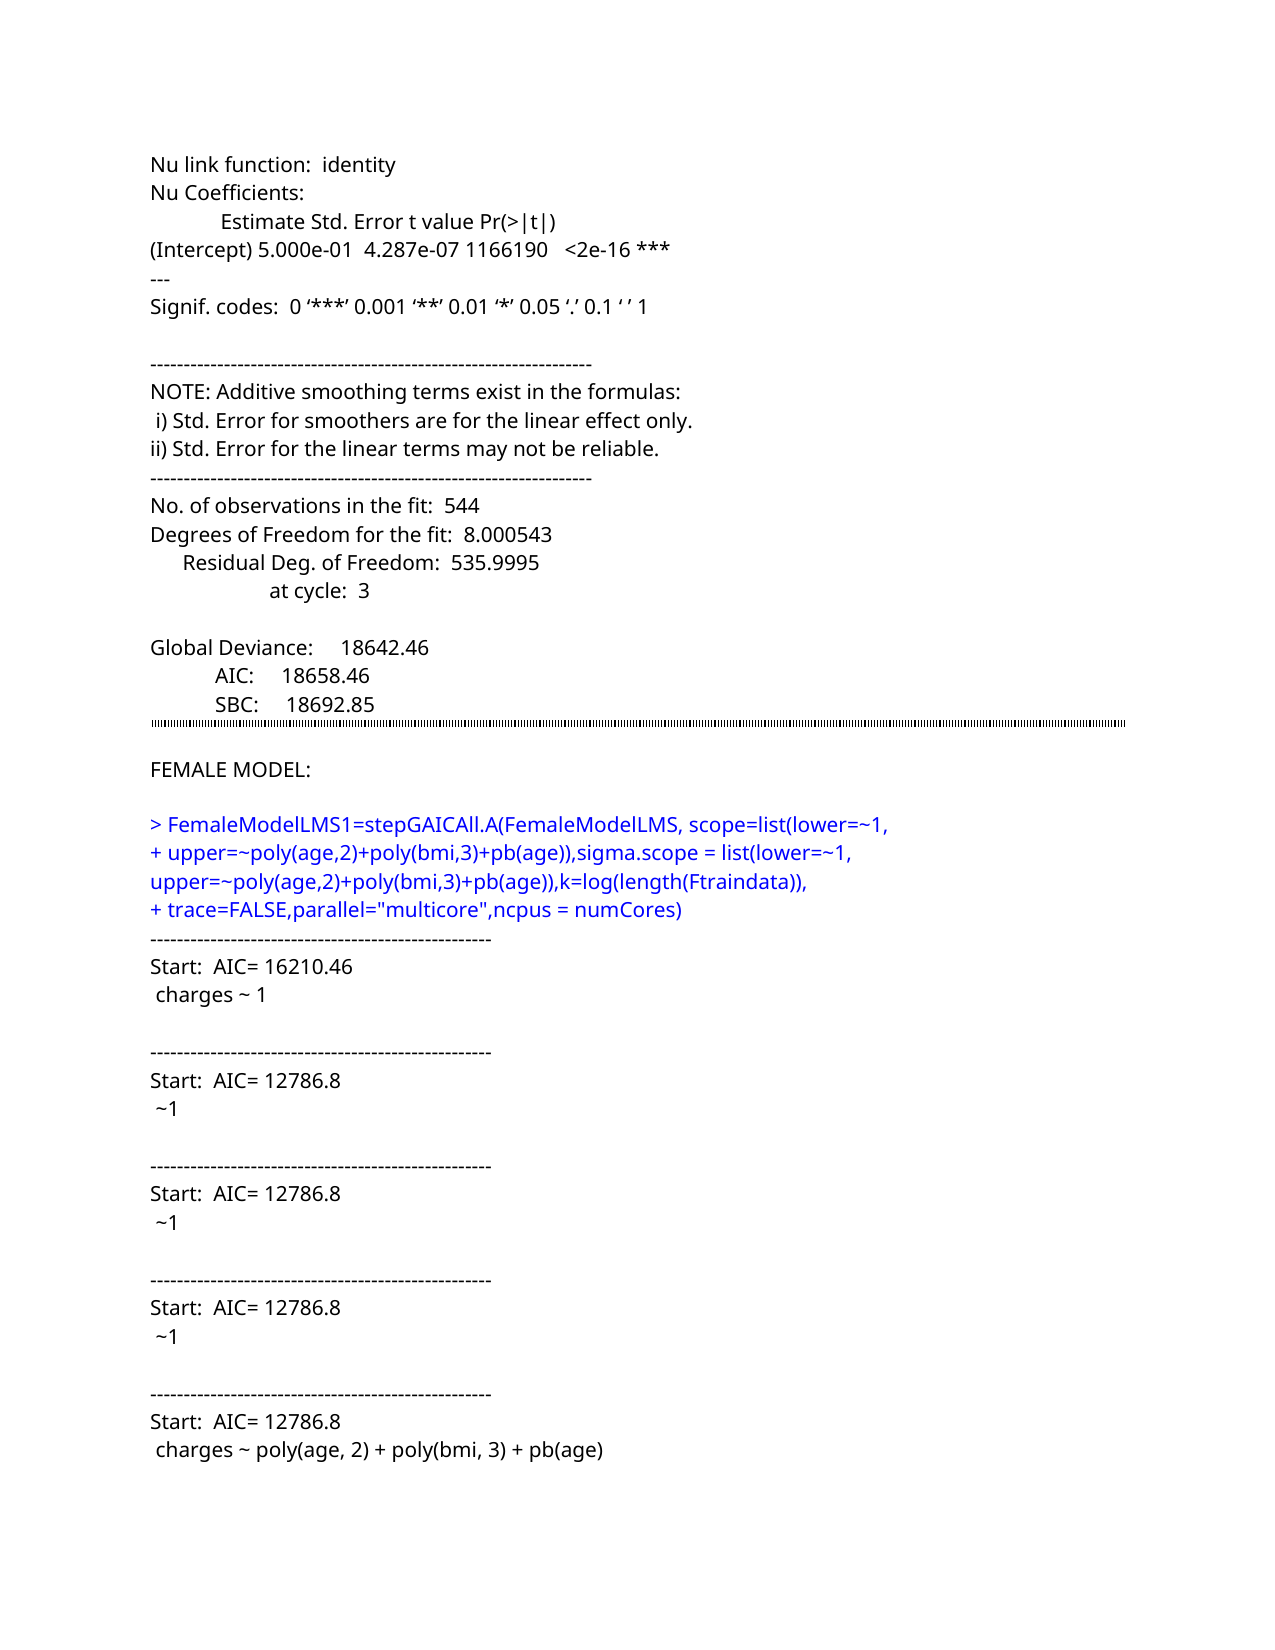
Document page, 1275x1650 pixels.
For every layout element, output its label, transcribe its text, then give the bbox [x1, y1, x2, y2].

text Estimate Std. Error t value Pr(>|t|) [150, 207, 1125, 235]
text Nu Coefficients: [150, 178, 1125, 207]
text ~1 [150, 1322, 1125, 1350]
text ~1 [150, 1094, 1125, 1123]
text NOTE: Additive smoothing terms exist in the formulas: [150, 377, 1125, 406]
text FEMALE MODEL: [150, 755, 1125, 783]
text > FemaleModelLMS1=stepGAICAll.A(FemaleModelLMS, scope=list(lower=~1, [150, 810, 1125, 838]
text ii) Std. Error for the linear terms may not be reliable. [150, 434, 1125, 463]
text Residual Deg. of Freedom: 535.9995 [150, 548, 1125, 577]
text Start: AIC= 12786.8 [150, 1066, 1125, 1094]
text AIC: 18658.46 [150, 661, 1125, 690]
text Start: AIC= 12786.8 [150, 1293, 1125, 1322]
text Global Deviance: 18642.46 [150, 633, 1125, 661]
text + trace=FALSE,parallel="multicore",ncpus = numCores) [150, 895, 1125, 924]
text (Intercept) 5.000e-01 4.287e-07 1166190 <2e-16 *** [150, 235, 1125, 264]
text charges ~ 1 [150, 981, 1125, 1009]
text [150, 292, 1125, 321]
text Start: AIC= 12786.8 [150, 1407, 1125, 1436]
text + upper=~poly(age,2)+poly(bmi,3)+pb(age)),sigma.scope = list(lower=~1, upper=~poly(age,2)+poly(bmi,3)+pb(age)),k=log(length(Ftraindata)), [150, 838, 1125, 895]
text Nu link function: identity [150, 150, 1125, 178]
text SBC: 18692.85 [150, 690, 1125, 727]
text Start: AIC= 16210.46 [150, 952, 1125, 981]
text at cycle: 3 [150, 577, 1125, 605]
text --------------------------------------------------- [150, 924, 1125, 952]
text Degrees of Freedom for the fit: 8.000543 [150, 520, 1125, 548]
text No. of observations in the fit: 544 [150, 491, 1125, 520]
text --- [150, 264, 1125, 292]
text --------------------------------------------------- [150, 1037, 1125, 1066]
text ------------------------------------------------------------------ [150, 463, 1125, 491]
text --------------------------------------------------- [150, 1265, 1125, 1293]
text ------------------------------------------------------------------ [150, 349, 1125, 377]
text --------------------------------------------------- [150, 1379, 1125, 1407]
text Start: AIC= 12786.8 [150, 1179, 1125, 1208]
text ~1 [150, 1208, 1125, 1236]
text charges ~ poly(age, 2) + poly(bmi, 3) + pb(age) [150, 1436, 1125, 1464]
text --------------------------------------------------- [150, 1151, 1125, 1179]
text i) Std. Error for smoothers are for the linear effect only. [150, 406, 1125, 434]
